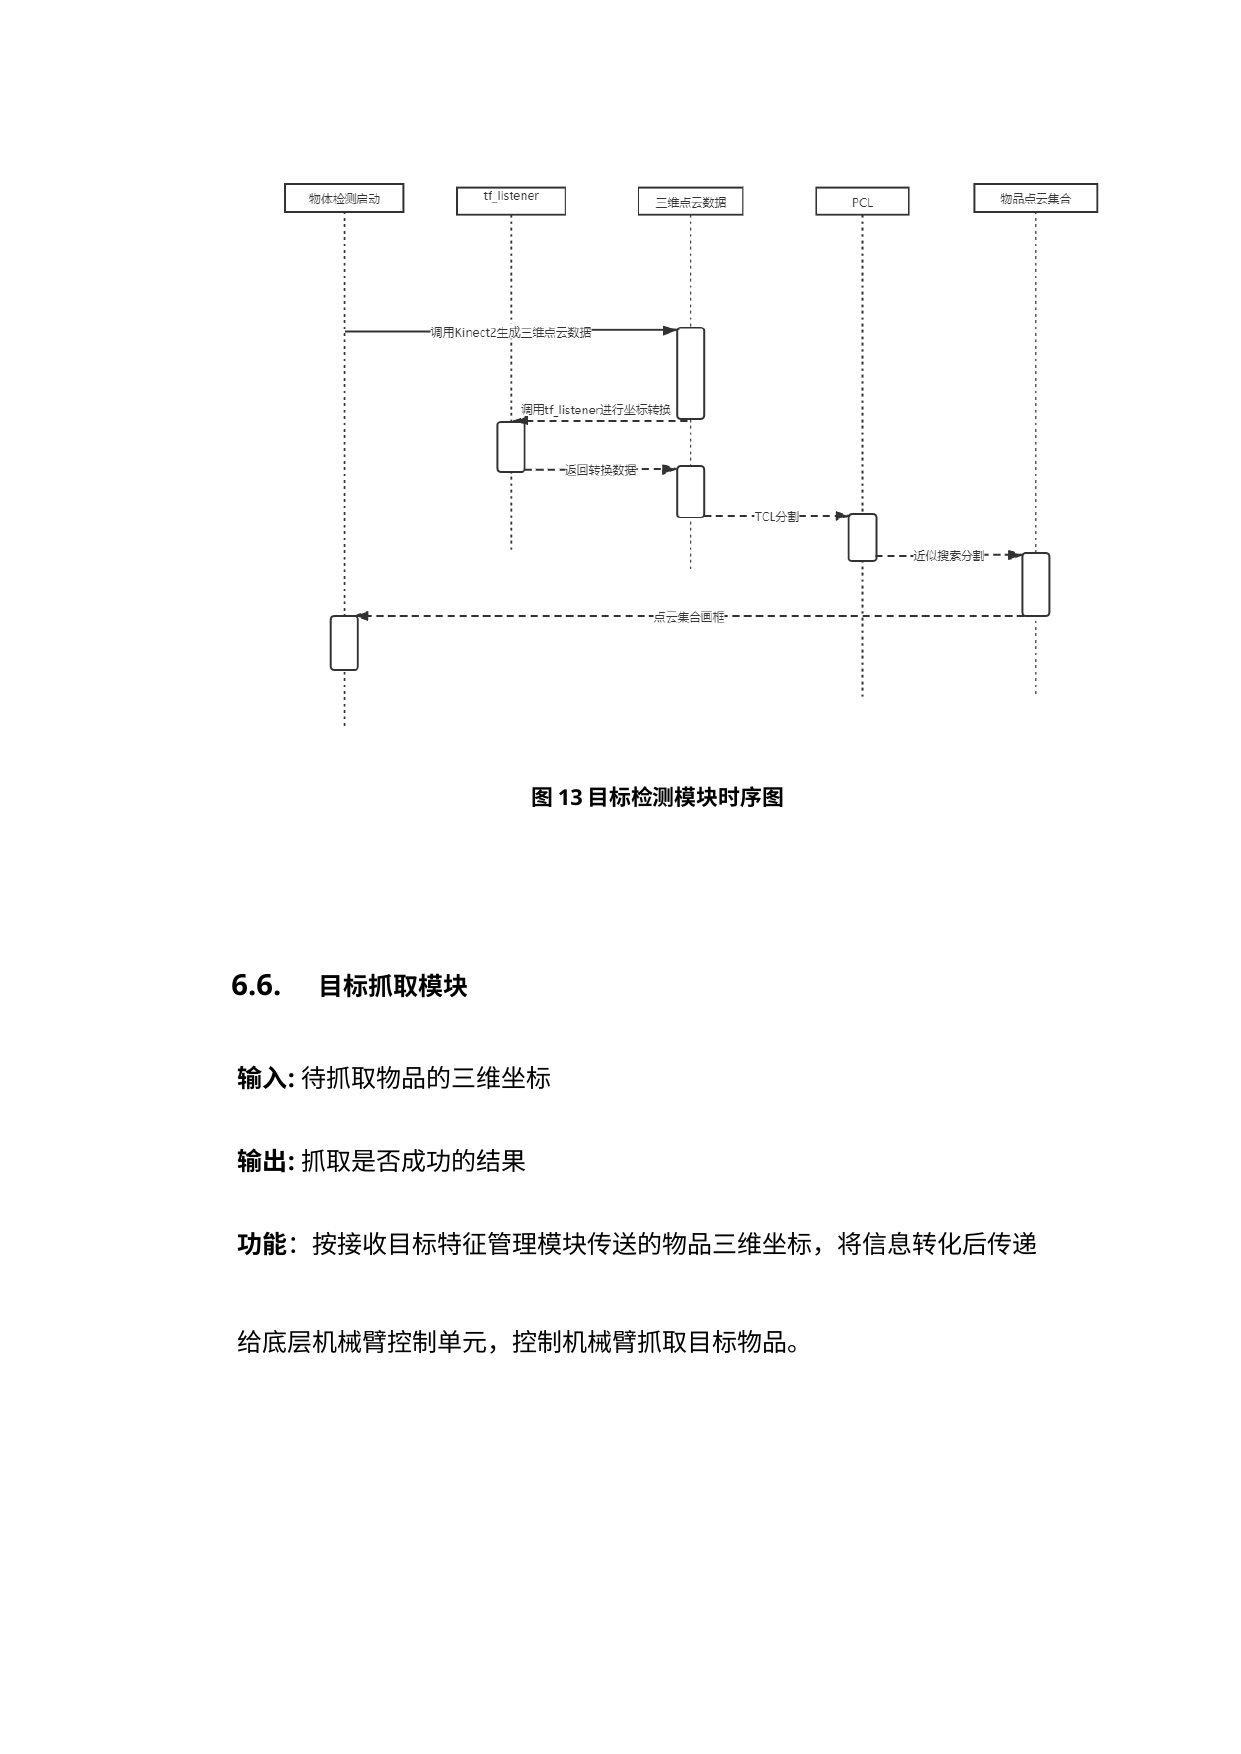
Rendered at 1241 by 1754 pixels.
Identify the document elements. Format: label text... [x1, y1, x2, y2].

picture [262, 162, 1119, 748]
list 目标抓取模块 [231, 952, 1053, 1017]
text 功能：按接收目标特征管理模块传送的物品三维坐标，将信息转化后传递给底层机械臂控制单元，控制机械臂抓取目标物品。 [238, 1210, 1053, 1373]
text 图13目标检测模块时序图 [262, 779, 1053, 812]
text 输出: 抓取是否成功的结果 [238, 1127, 1053, 1192]
text 输入: 待抓取物品的三维坐标 [238, 1044, 1053, 1109]
